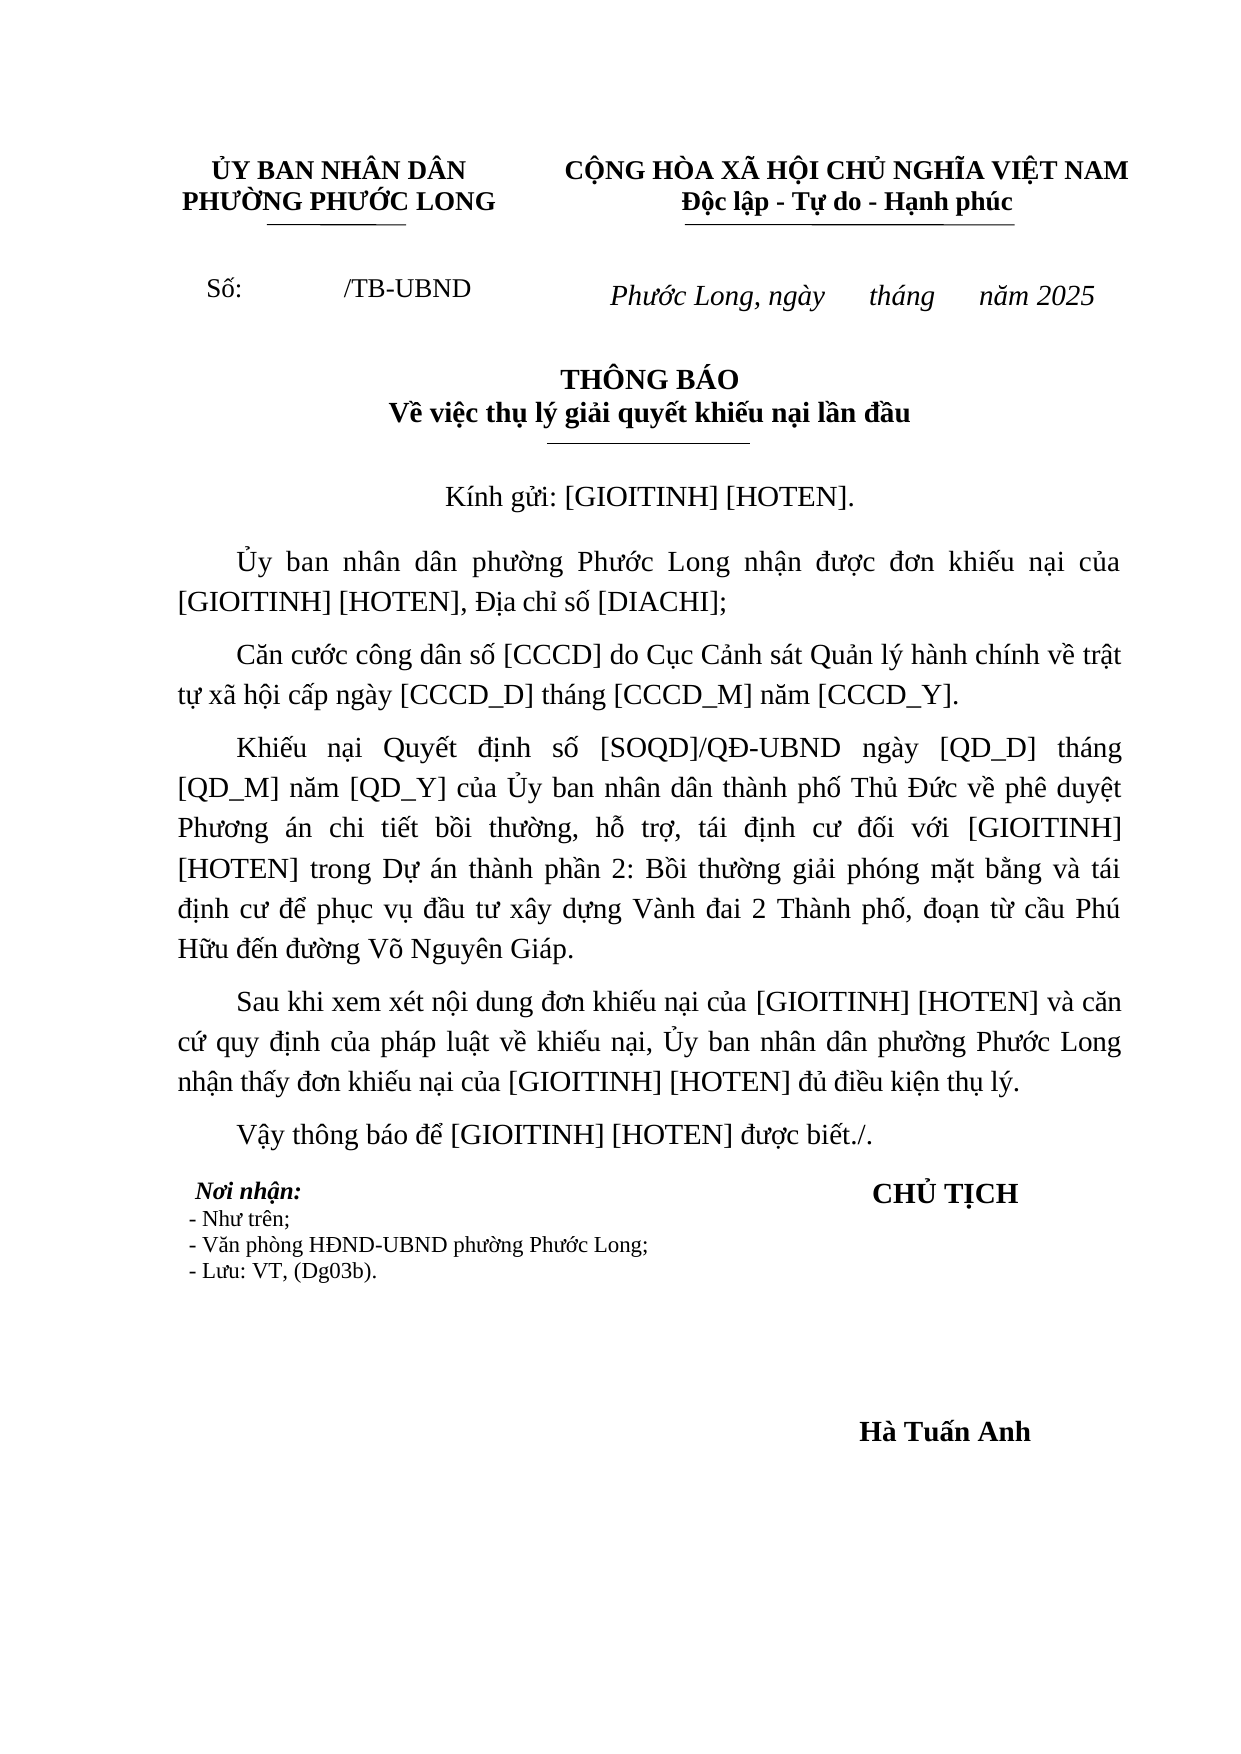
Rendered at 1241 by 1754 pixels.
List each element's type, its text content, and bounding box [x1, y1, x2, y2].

text Khiếu nại Quyết định số [SOQD]/QĐ-UBND ngày [QD_D] tháng [QD_M] năm [QD_Y] của Ủy ban nhân dân thành phố Thủ Đức về phê duyệt Phương án chi tiết bồi thường, hỗ trợ, tái định cư đối với [GIOITINH] [HOTEN] trong Dự án thành phần 2: Bồi thường giải phóng mặt bằng và tái định cư để phục vụ đầu tư xây dựng Vành đai 2 Thành phố, đoạn từ cầu Phú Hữu đến đường Võ Nguyên Giáp. [177, 730, 1122, 965]
text Vậy thông báo để [GIOITINH] [HOTEN] được biết./. [177, 1117, 1122, 1151]
table_header Nơi nhận: - Như trên; - Văn phòng HĐND-UBND phường Phước Long; - Lưu: VT, (Dg03b). [177, 1170, 694, 1460]
text Sau khi xem xét nội dung đơn khiếu nại của [GIOITINH] [HOTEN] và căn cứ quy định của pháp luật về khiếu nại, Ủy ban nhân dân phường Phước Long nhận thấy đơn khiếu nại của [GIOITINH] [HOTEN] đủ điều kiện thụ lý. [177, 984, 1122, 1098]
text THÔNG BÁO [177, 362, 1122, 396]
table_header CHỦ TỊCH Hà Tuấn Anh [694, 1170, 1196, 1460]
table_header ỦY BAN NHÂN DÂN PHƯỜNG PHƯỚC LONG Số: /TB-UBND [142, 148, 536, 312]
text Kính gửi: [GIOITINH] [HOTEN]. [177, 479, 1122, 513]
table_header CỘNG HÒA XÃ HỘI CHỦ NGHĨA VIỆT NAM Độc lập - Tự do - Hạnh phúc Phước Long, ngày tháng năm 2025 [536, 148, 1158, 312]
text Căn cước công dân số [CCCD] do Cục Cảnh sát Quản lý hành chính về trật tự xã hội cấp ngày [CCCD_D] tháng [CCCD_M] năm [CCCD_Y]. [177, 637, 1122, 711]
text Ủy ban nhân dân phường Phước Long nhận được đơn khiếu nại của [GIOITINH] [HOTEN], Địa chỉ số [DIACHI]; [177, 544, 1122, 618]
text Về việc thụ lý giải quyết khiếu nại lần đầu [177, 396, 1122, 429]
